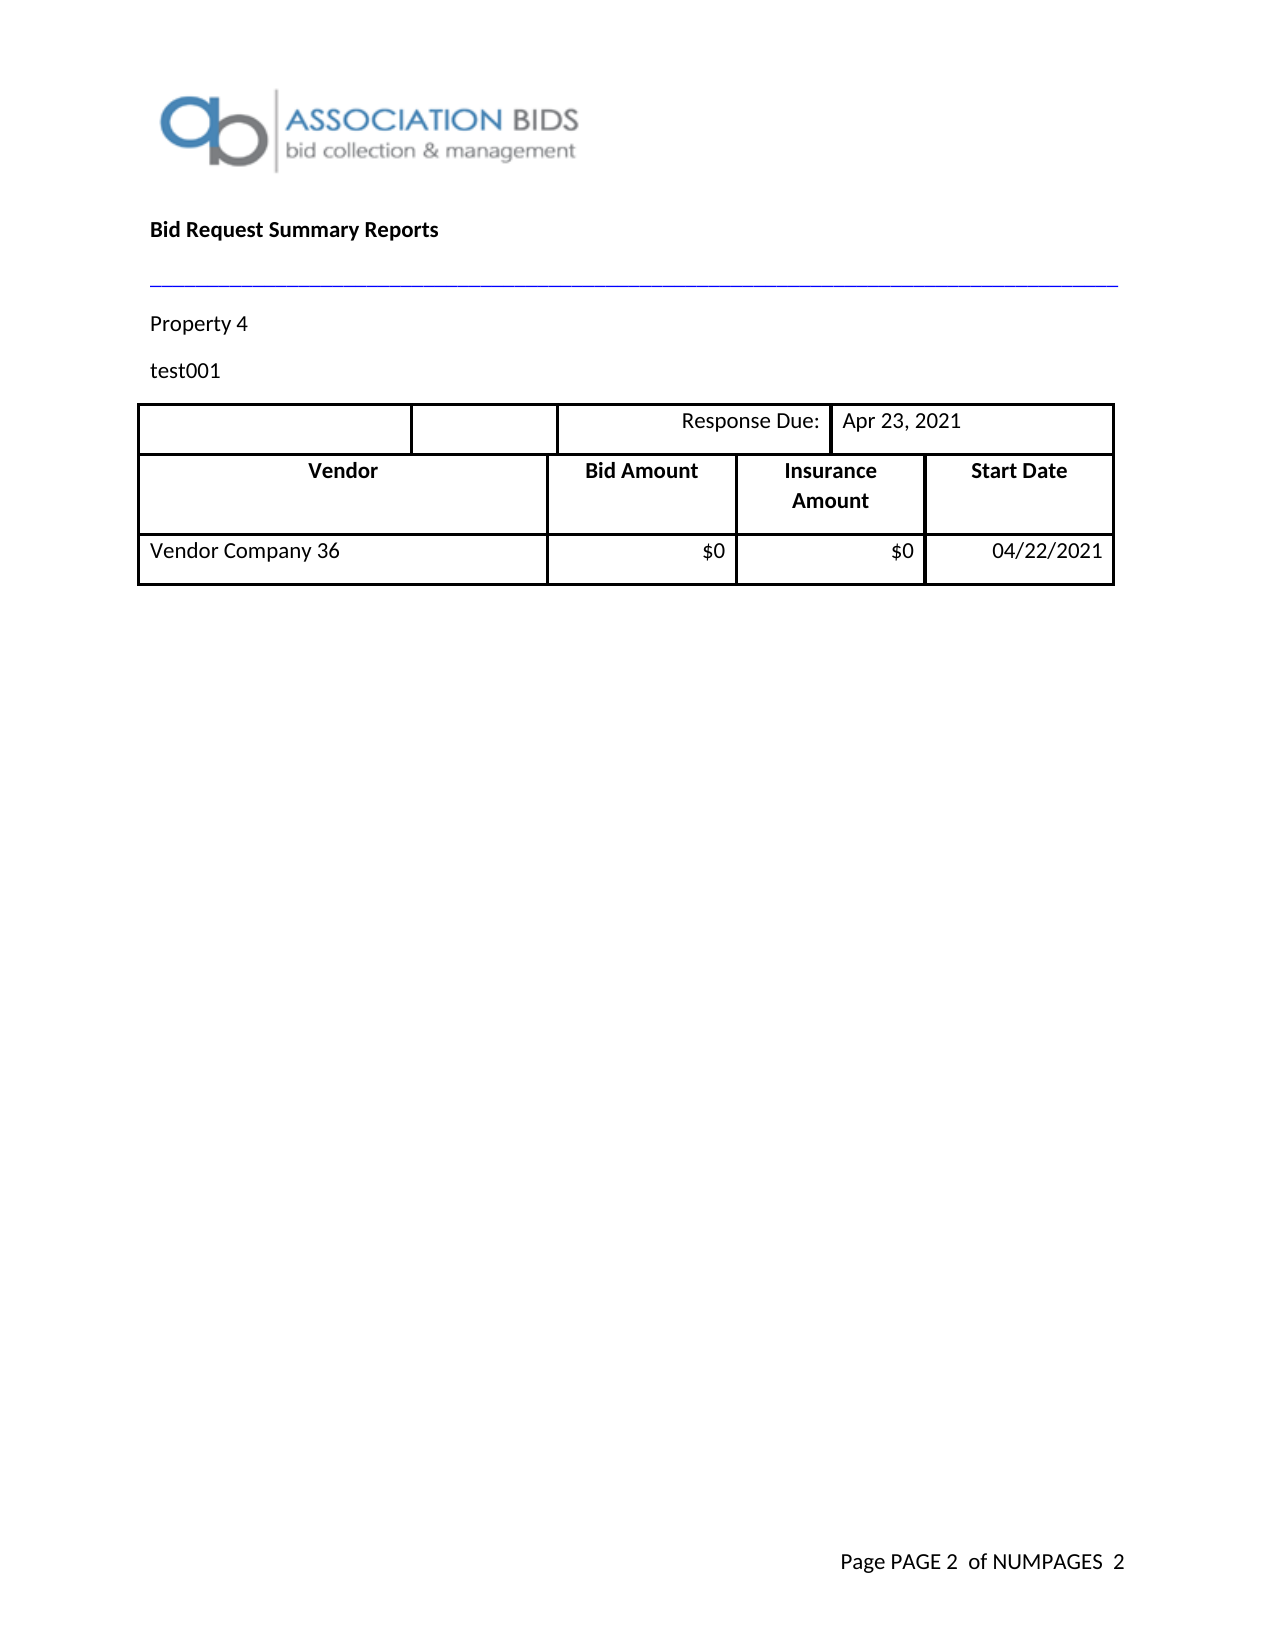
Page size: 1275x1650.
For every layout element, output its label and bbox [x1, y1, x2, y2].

picture [150, 75, 589, 188]
